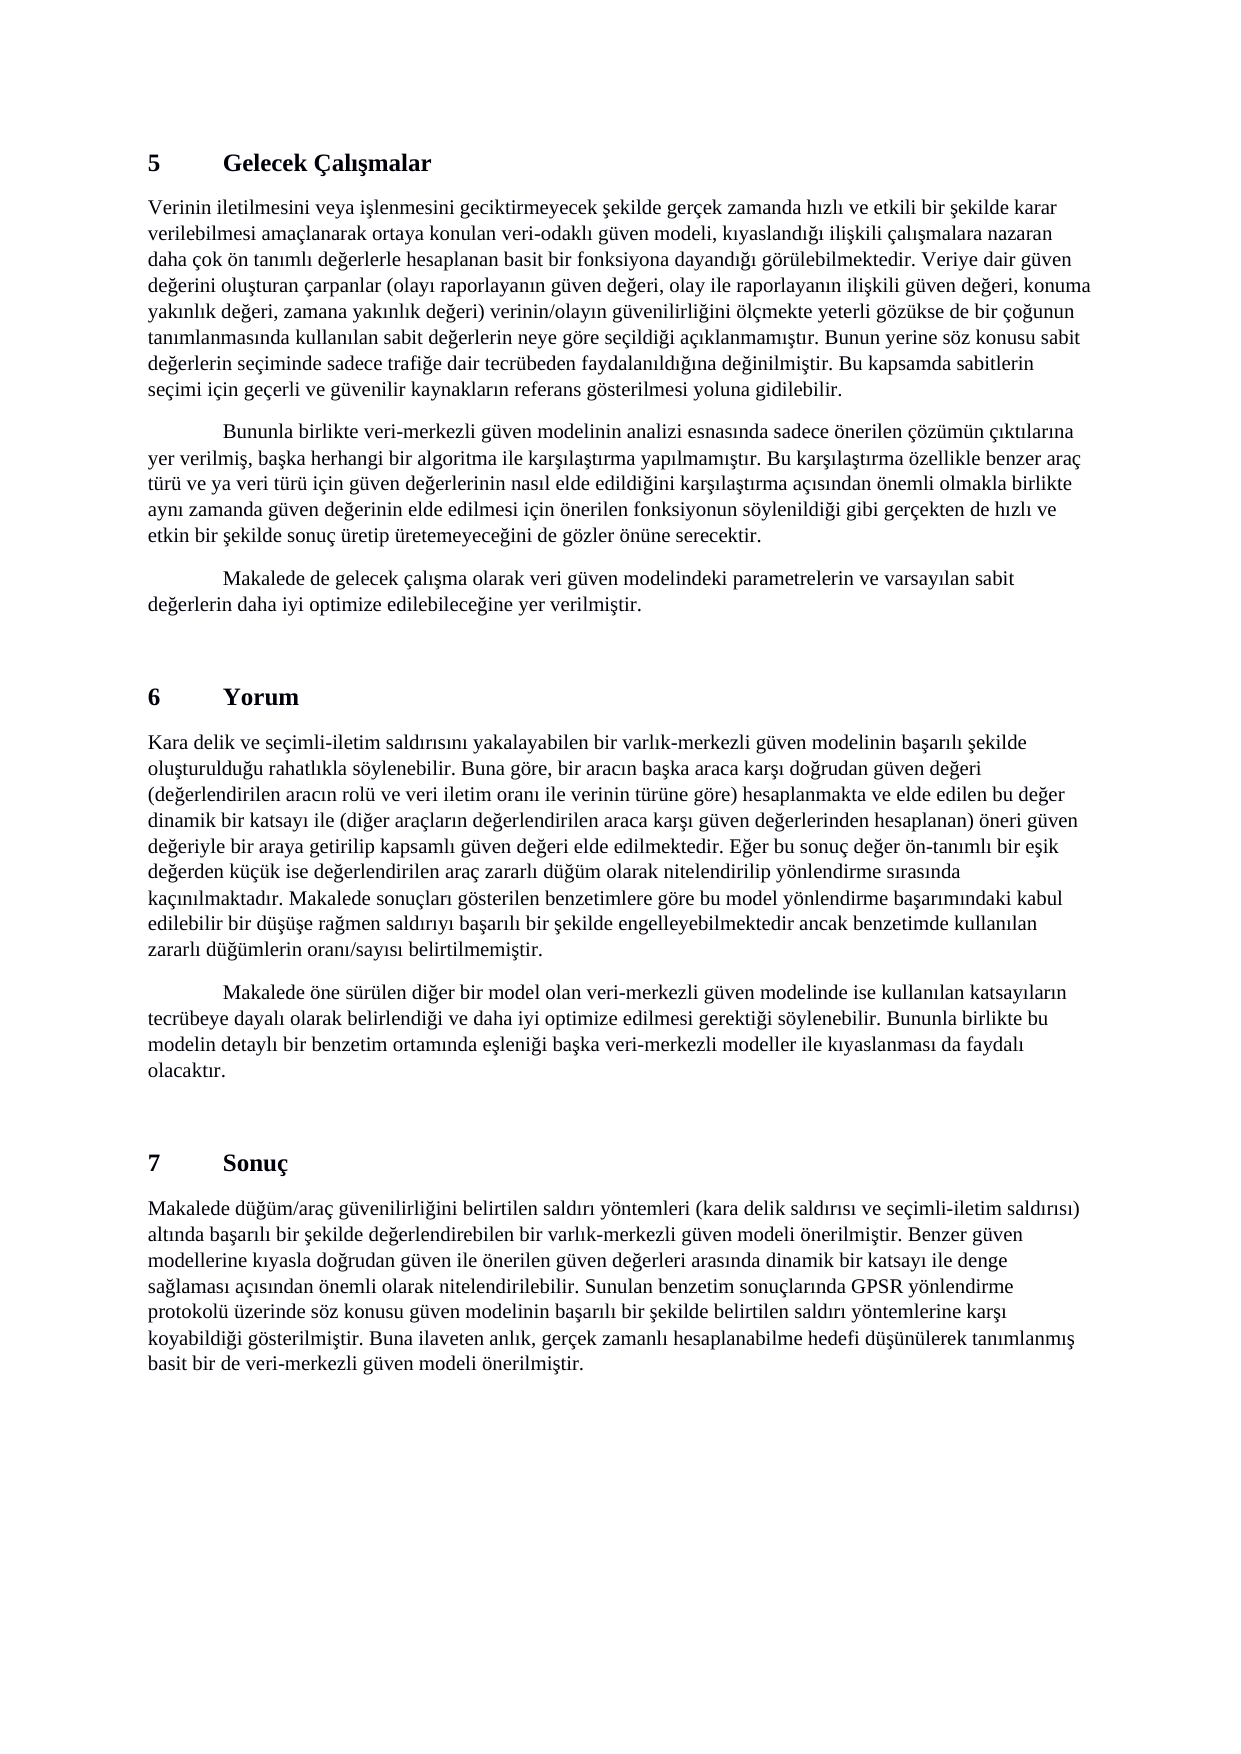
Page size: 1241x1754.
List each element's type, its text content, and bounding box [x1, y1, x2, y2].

text Bununla birlikte veri-merkezli güven modelinin analizi esnasında sadece önerilen çözümün çıktılarına yer verilmiş, başka herhangi bir algoritma ile karşılaştırma yapılmamıştır. Bu karşılaştırma özellikle benzer araç türü ve ya veri türü için güven değerlerinin nasıl elde edildiğini karşılaştırma açısından önemli olmakla birlikte aynı zamanda güven değerinin elde edilmesi için önerilen fonksiyonun söylenildiği gibi gerçekten de hızlı ve etkin bir şekilde sonuç üretip üretemeyeceğini de gözler önüne serecektir. [148, 419, 1093, 547]
text 7 Sonuç [148, 1148, 1093, 1177]
text 6 Yorum [148, 682, 1093, 711]
text Verinin iletilmesini veya işlenmesini geciktirmeyecek şekilde gerçek zamanda hızlı ve etkili bir şekilde karar verilebilmesi amaçlanarak ortaya konulan veri-odaklı güven modeli, kıyaslandığı ilişkili çalışmalara nazaran daha çok ön tanımlı değerlerle hesaplanan basit bir fonksiyona dayandığı görülebilmektedir. Veriye dair güven değerini oluşturan çarpanlar (olayı raporlayanın güven değeri, olay ile raporlayanın ilişkili güven değeri, konuma yakınlık değeri, zamana yakınlık değeri) verinin/olayın güvenilirliğini ölçmekte yeterli gözükse de bir çoğunun tanımlanmasında kullanılan sabit değerlerin neye göre seçildiği açıklanmamıştır. Bunun yerine söz konusu sabit değerlerin seçiminde sadece trafiğe dair tecrübeden faydalanıldığına değinilmiştir. Bu kapsamda sabitlerin seçimi için geçerli ve güvenilir kaynakların referans gösterilmesi yoluna gidilebilir. [148, 195, 1093, 401]
text Makalede de gelecek çalışma olarak veri güven modelindeki parametrelerin ve varsayılan sabit değerlerin daha iyi optimize edilebileceğine yer verilmiştir. [148, 566, 1093, 616]
text Makalede öne sürülen diğer bir model olan veri-merkezli güven modelinde ise kullanılan katsayıların tecrübeye dayalı olarak belirlendiği ve daha iyi optimize edilmesi gerektiği söylenebilir. Bununla birlikte bu modelin detaylı bir benzetim ortamında eşleniği başka veri-merkezli modeller ile kıyaslanması da faydalı olacaktır. [148, 980, 1093, 1082]
text Makalede düğüm/araç güvenilirliğini belirtilen saldırı yöntemleri (kara delik saldırısı ve seçimli-iletim saldırısı) altında başarılı bir şekilde değerlendirebilen bir varlık-merkezli güven modeli önerilmiştir. Benzer güven modellerine kıyasla doğrudan güven ile önerilen güven değerleri arasında dinamik bir katsayı ile denge sağlaması açısından önemli olarak nitelendirilebilir. Sunulan benzetim sonuçlarında GPSR yönlendirme protokolü üzerinde söz konusu güven modelinin başarılı bir şekilde belirtilen saldırı yöntemlerine karşı koyabildiği gösterilmiştir. Buna ilaveten anlık, gerçek zamanlı hesaplanabilme hedefi düşünülerek tanımlanmış basit bir de veri-merkezli güven modeli önerilmiştir. [148, 1196, 1093, 1375]
text 5 Gelecek Çalışmalar [148, 148, 1093, 176]
text Kara delik ve seçimli-iletim saldırısını yakalayabilen bir varlık-merkezli güven modelinin başarılı şekilde oluşturulduğu rahatlıkla söylenebilir. Buna göre, bir aracın başka araca karşı doğrudan güven değeri (değerlendirilen aracın rolü ve veri iletim oranı ile verinin türüne göre) hesaplanmakta ve elde edilen bu değer dinamik bir katsayı ile (diğer araçların değerlendirilen araca karşı güven değerlerinden hesaplanan) öneri güven değeriyle bir araya getirilip kapsamlı güven değeri elde edilmektedir. Eğer bu sonuç değer ön-tanımlı bir eşik değerden küçük ise değerlendirilen araç zararlı düğüm olarak nitelendirilip yönlendirme sırasında kaçınılmaktadır. Makalede sonuçları gösterilen benzetimlere göre bu model yönlendirme başarımındaki kabul edilebilir bir düşüşe rağmen saldırıyı başarılı bir şekilde engelleyebilmektedir ancak benzetimde kullanılan zararlı düğümlerin oranı/sayısı belirtilmemiştir. [148, 730, 1093, 961]
